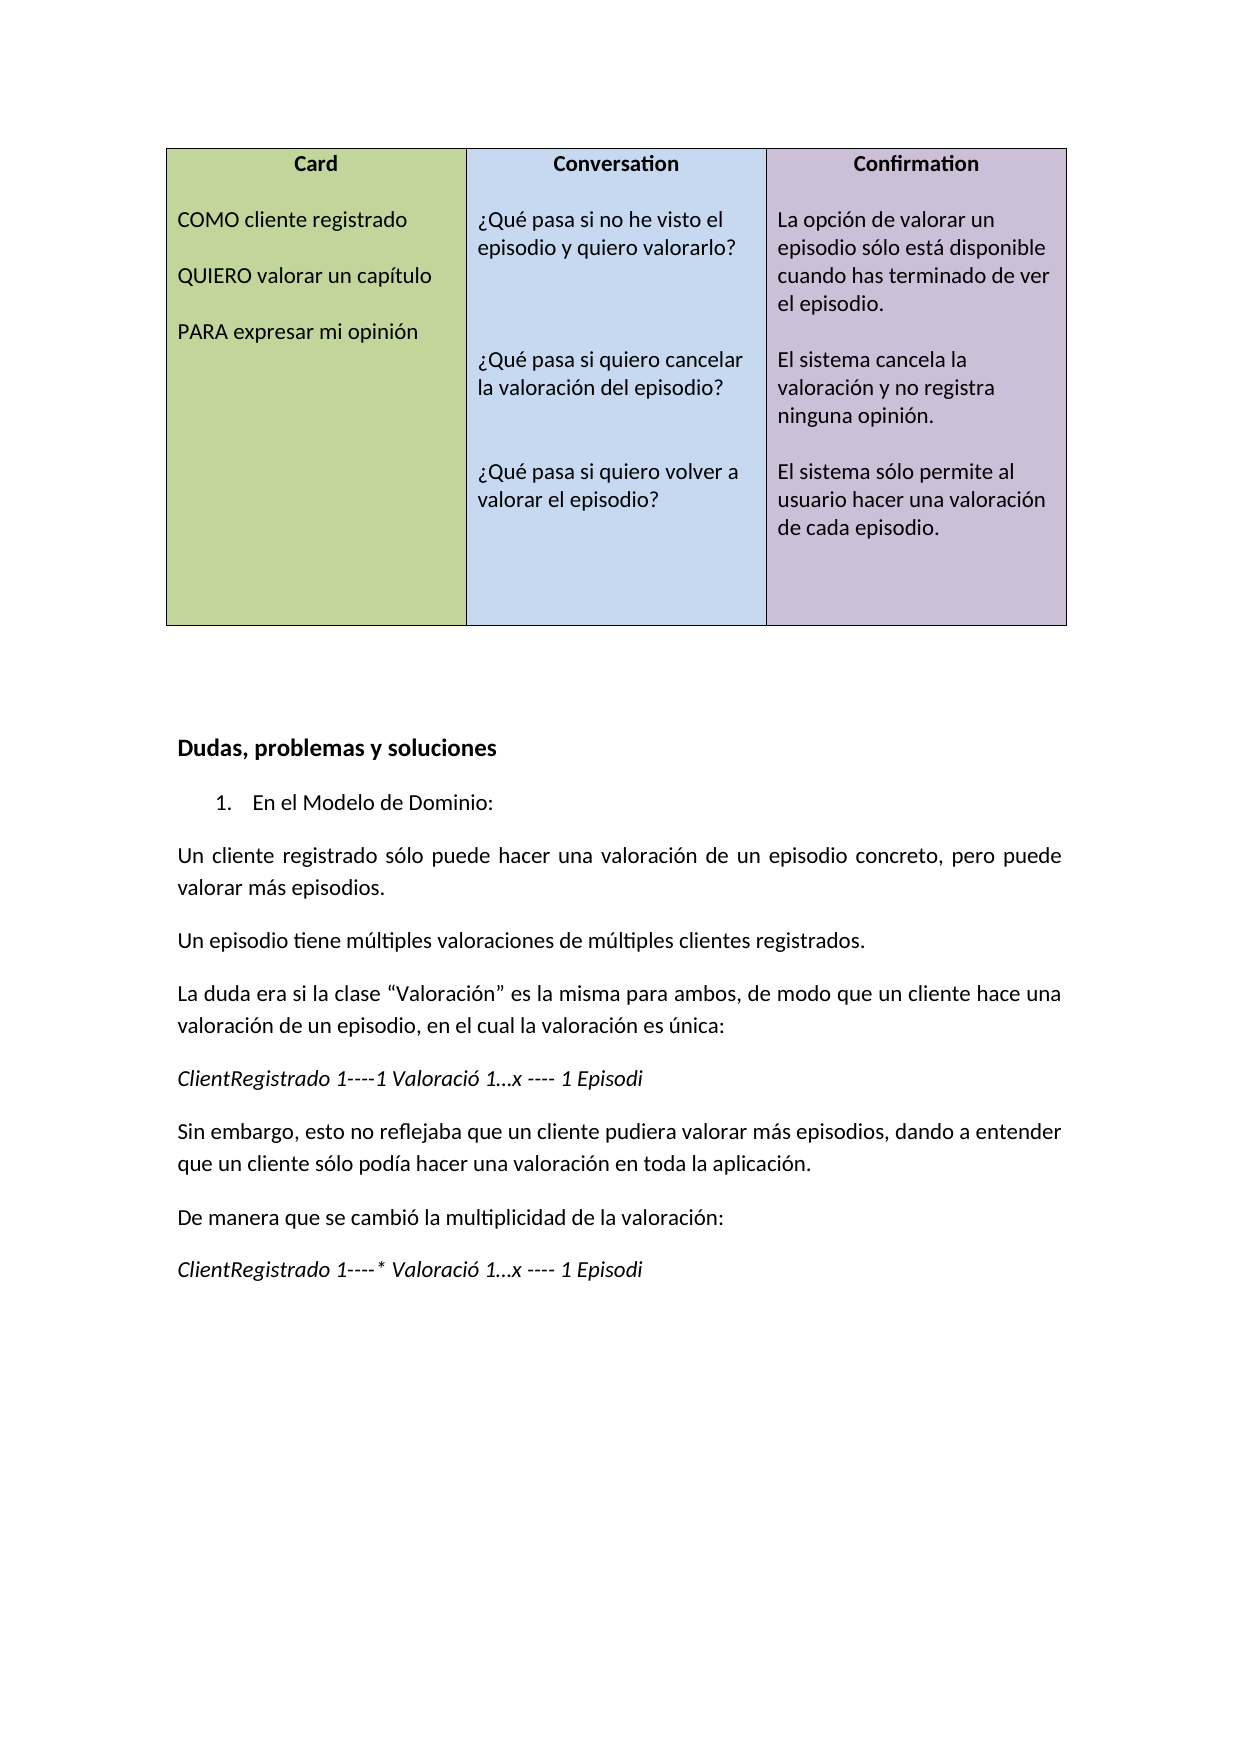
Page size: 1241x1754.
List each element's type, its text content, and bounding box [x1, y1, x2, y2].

text De manera que se cambió la multiplicidad de la valoración: [177, 1203, 1063, 1231]
table_header Confirmation La opción de valorar un episodio sólo está disponible cuando has terminado de ver el episodio. El sistema cancela la valoración y no registra ninguna opinión. El sistema sólo permite al usuario hacer una valoración de cada episodio. [767, 149, 1066, 625]
table_header Card COMO cliente registrado QUIERO valorar un capítulo PARA expresar mi opinión [167, 149, 466, 625]
table_header Conversation ¿Qué pasa si no he visto el episodio y quiero valorarlo? ¿Qué pasa si quiero cancelar la valoración del episodio? ¿Qué pasa si quiero volver a valorar el episodio? [467, 149, 766, 625]
text Un cliente registrado sólo puede hacer una valoración de un episodio concreto, pero puede valorar más episodios. [177, 841, 1063, 901]
text ClientRegistrado 1----* Valoració 1…x ---- 1 Episodi [177, 1256, 1063, 1284]
text Dudas, problemas y soluciones [177, 732, 1063, 763]
text ClientRegistrado 1----1 Valoració 1…x ---- 1 Episodi [177, 1064, 1063, 1092]
text Sin embargo, esto no reflejaba que un cliente pudiera valorar más episodios, dando a entender que un cliente sólo podía hacer una valoración en toda la aplicación. [177, 1117, 1063, 1178]
list En el Modelo de Dominio: [215, 788, 1063, 816]
text La duda era si la clase “Valoración” es la misma para ambos, de modo que un cliente hace una valoración de un episodio, en el cual la valoración es única: [177, 979, 1063, 1039]
text Un episodio tiene múltiples valoraciones de múltiples clientes registrados. [177, 926, 1063, 954]
